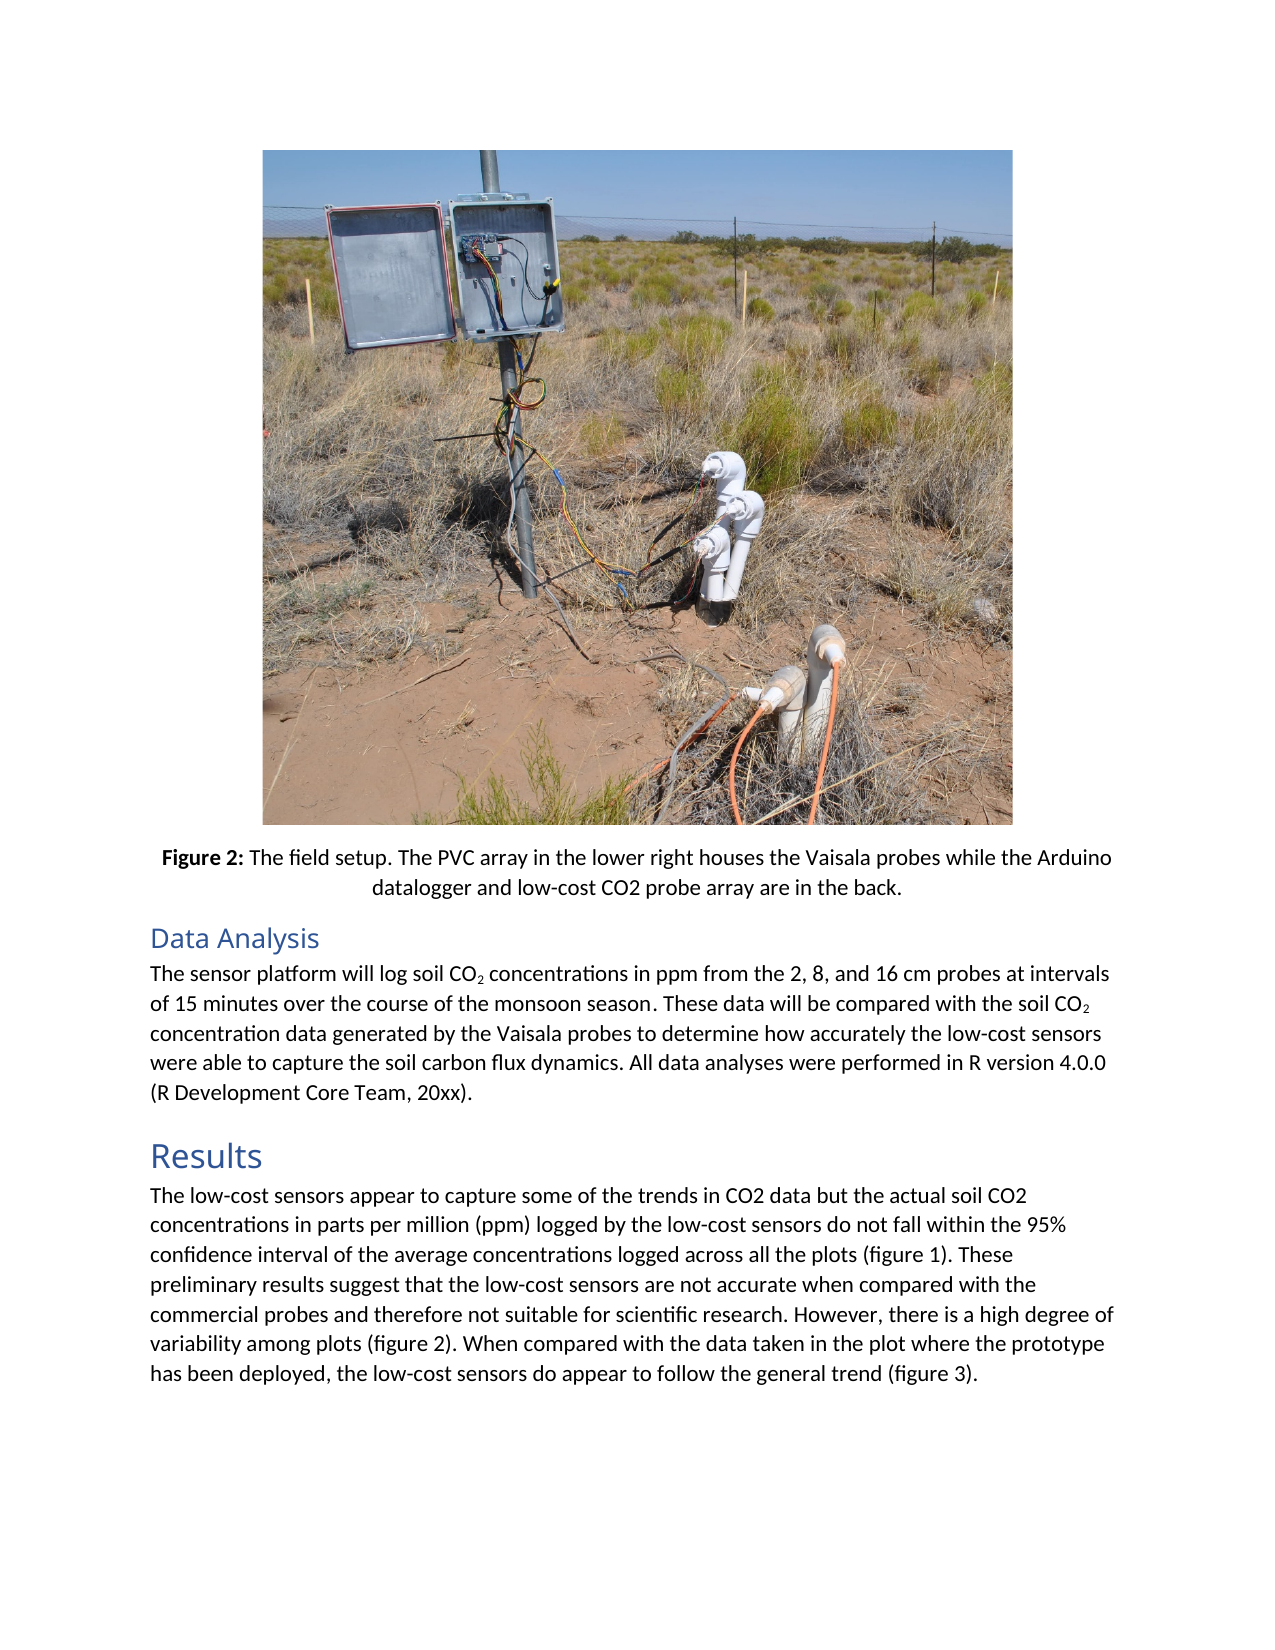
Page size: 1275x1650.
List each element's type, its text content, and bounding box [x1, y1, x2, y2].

text The sensor platform will log soil CO2 concentrations in ppm from the 2, 8, and 16 cm probes at intervals of 15 minutes over the course of the monsoon season. These data will be compared with the soil CO2 concentration data generated by the Vaisala probes to determine how accurately the low-cost sensors were able to capture the soil carbon flux dynamics. All data analyses were performed in R version 4.0.0 (R Development Core Team, 20xx). [150, 959, 1125, 1106]
subtitle Data Analysis [150, 919, 1125, 956]
picture [262, 150, 1013, 825]
subtitle Results [150, 1133, 1125, 1178]
text Figure 2: The field setup. The PVC array in the lower right houses the Vaisala probes while the Arduino datalogger and low-cost CO2 probe array are in the back. [150, 843, 1125, 901]
text The low-cost sensors appear to capture some of the trends in CO2 data but the actual soil CO2 concentrations in parts per million (ppm) logged by the low-cost sensors do not fall within the 95% confidence interval of the average concentrations logged across all the plots (figure 1). These preliminary results suggest that the low-cost sensors are not accurate when compared with the commercial probes and therefore not suitable for scientific research. However, there is a high degree of variability among plots (figure 2). When compared with the data taken in the plot where the prototype has been deployed, the low-cost sensors do appear to follow the general trend (figure 3). [150, 1181, 1125, 1387]
